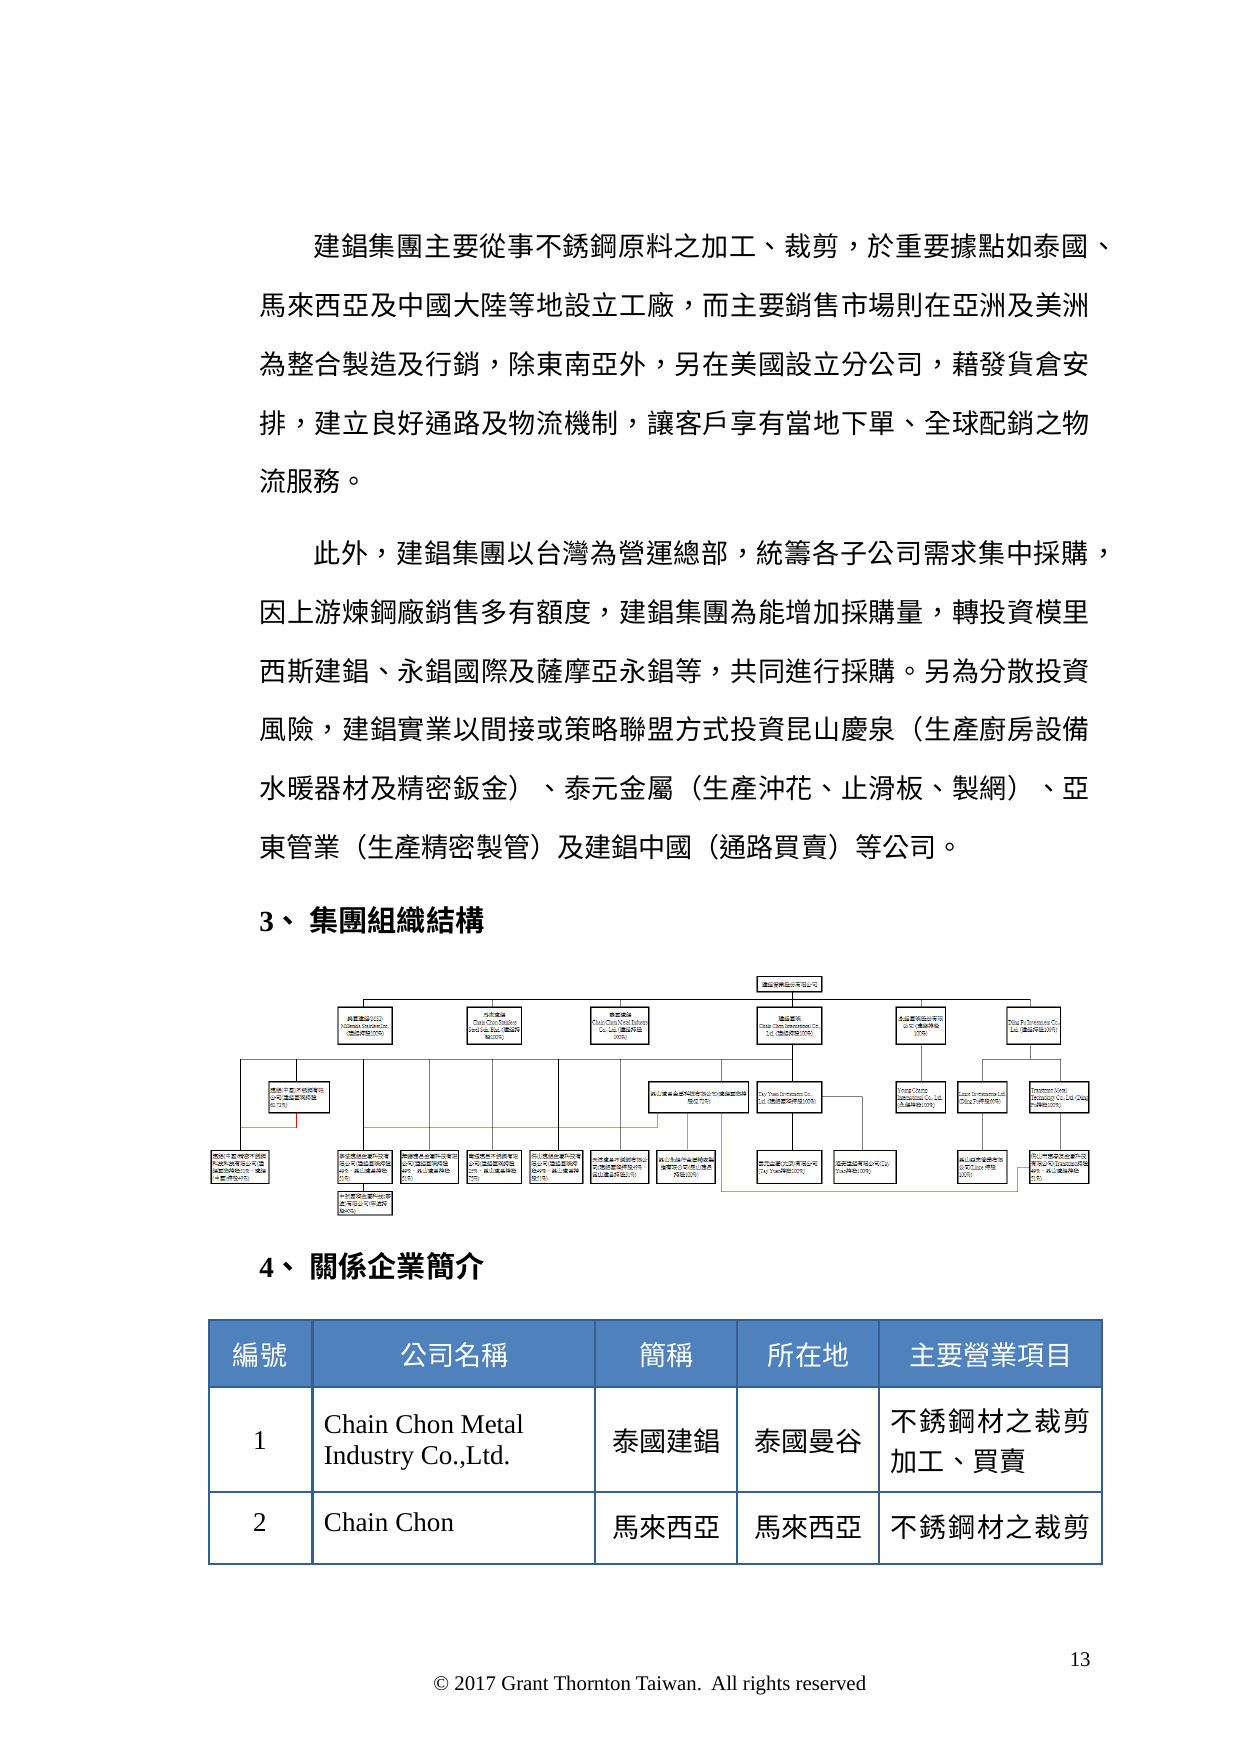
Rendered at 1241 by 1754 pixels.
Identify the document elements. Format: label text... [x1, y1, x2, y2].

table_cell 泰國建錩 [596, 1388, 736, 1491]
table_cell 馬來西亞 建錩 [596, 1493, 736, 1563]
table_cell 2 [210, 1493, 311, 1563]
text 建錩集團主要從事不銹鋼原料之加工、裁剪，於重要據點如泰國、馬來西亞及中國大陸等地設立工廠，而主要銷售市場則在亞洲及美洲。為整合製造及行銷，除東南亞外，另在美國設立分公司，藉發貨倉安排，建立良好通路及物流機制，讓客戶享有當地下單、全球配銷之物流服務。 [259, 225, 1090, 500]
table_header 公司名稱 [314, 1321, 594, 1386]
table_header 編號 [210, 1321, 311, 1386]
table_cell Chain Chon StainlessSteel Sdn.Bhd [314, 1493, 594, 1563]
table_cell Chain Chon Metal Industry Co.,Ltd. [314, 1388, 594, 1491]
table_cell 不銹鋼材之裁剪加工、買賣 [880, 1493, 1101, 1563]
list 集團組織結構 [259, 897, 1090, 940]
list 關係企業簡介 [259, 1243, 1090, 1286]
table_header 簡稱 [596, 1321, 736, 1386]
picture [209, 973, 1091, 1216]
table_cell 1 [210, 1388, 311, 1491]
table_cell 泰國曼谷 [738, 1388, 878, 1491]
table_header 主要營業項目 [880, 1321, 1101, 1386]
table_cell 馬來西亞雪蘭莪州 [738, 1493, 878, 1563]
text 此外，建錩集團以台灣為營運總部，統籌各子公司需求集中採購，因上游煉鋼廠銷售多有額度，建錩集團為能增加採購量，轉投資模里西斯建錩、永錩國際及薩摩亞永錩等，共同進行採購。另為分散投資風險，建錩實業以間接或策略聯盟方式投資昆山慶泉（生產廚房設備、水暖器材及精密鈑金）、泰元金屬（生產沖花、止滑板、製網）、亞東管業（生產精密製管）及建錩中國（通路買賣）等公司。 [259, 532, 1090, 865]
table_cell 不銹鋼材之裁剪加工、買賣 [880, 1388, 1101, 1491]
table_header 所在地 [738, 1321, 878, 1386]
